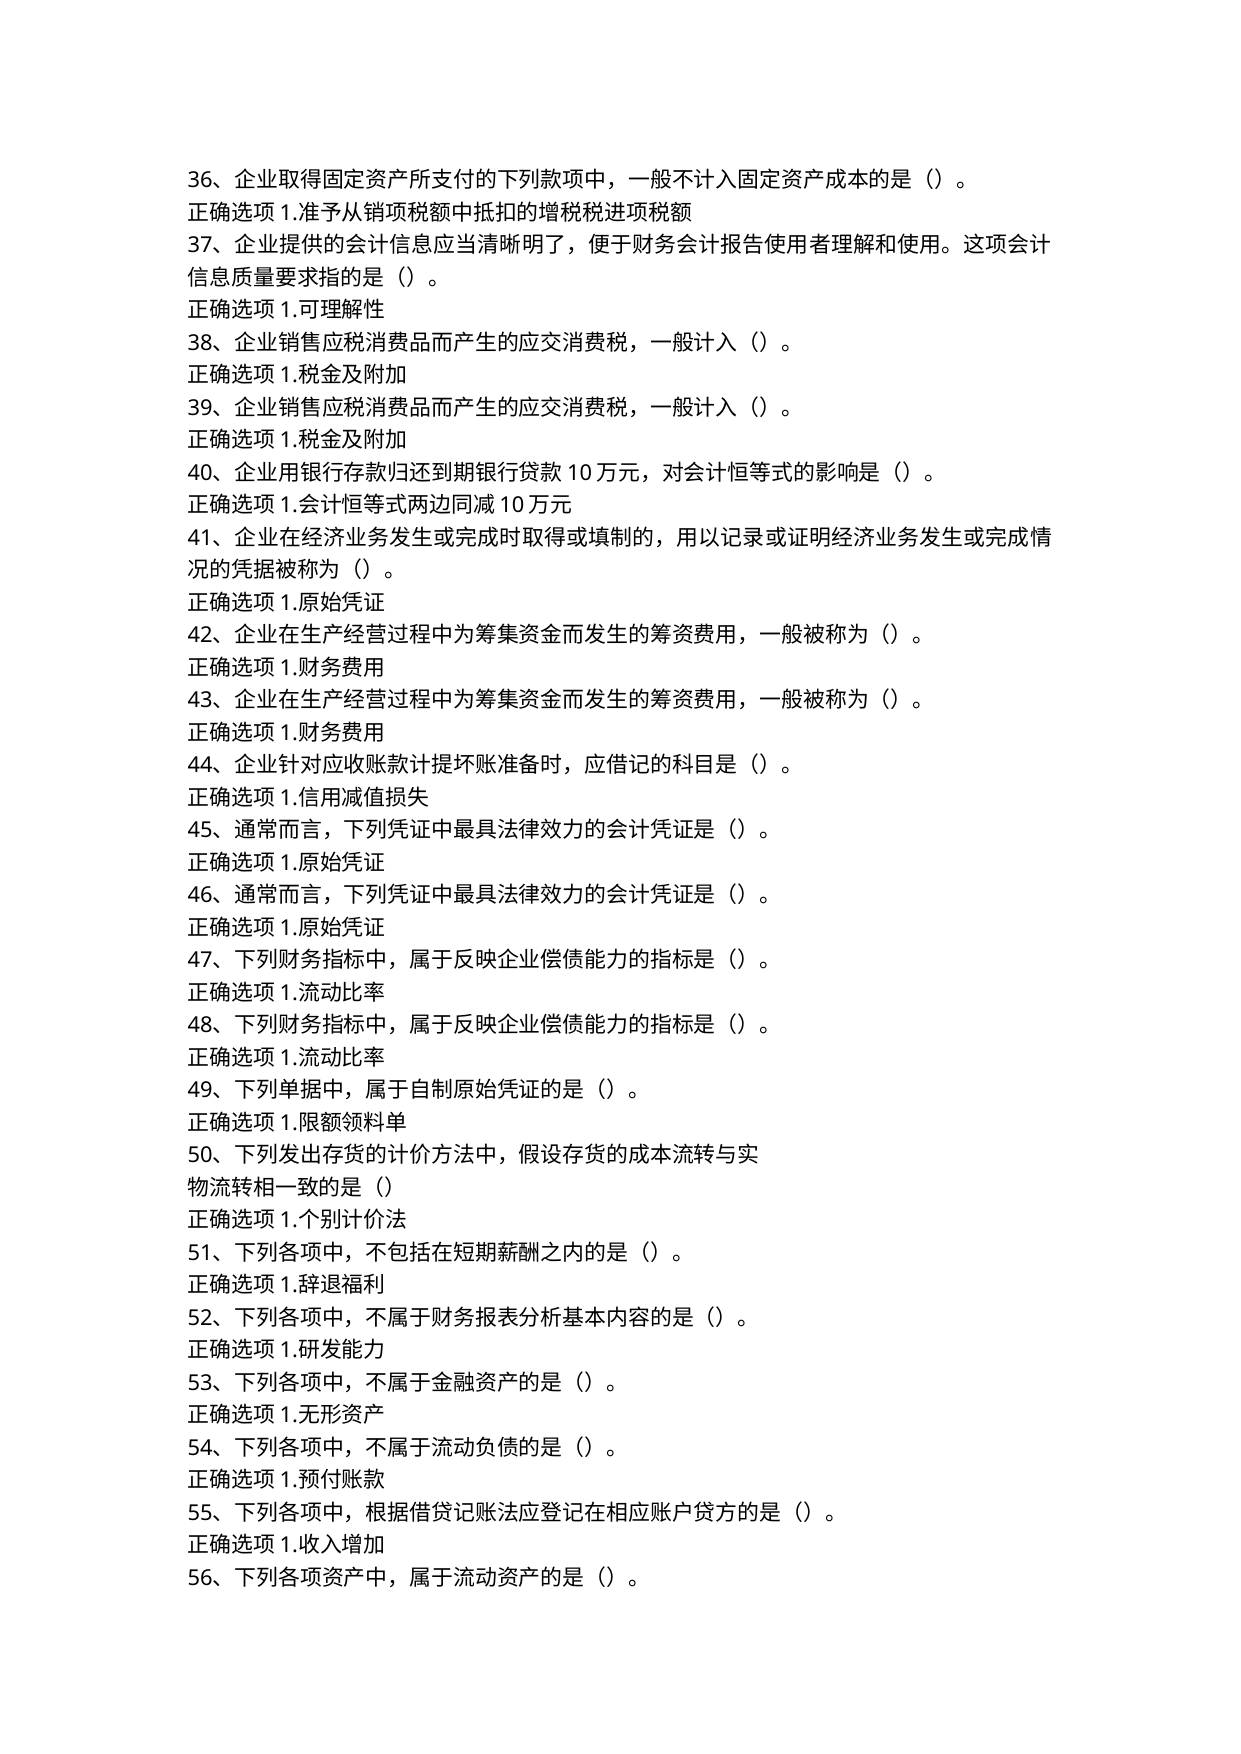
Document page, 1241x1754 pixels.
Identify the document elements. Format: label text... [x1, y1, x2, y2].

text 49、下列单据中，属于自制原始凭证的是（）。 [187, 1072, 1053, 1104]
text 正确选项1.税金及附加 [187, 357, 1053, 389]
text 36、企业取得固定资产所支付的下列款项中，一般不计入固定资产成本的是（）。 [187, 162, 1053, 194]
text 正确选项1.流动比率 [187, 974, 1053, 1007]
text 正确选项1.辞退福利 [187, 1267, 1053, 1299]
text 48、下列财务指标中，属于反映企业偿债能力的指标是（）。 [187, 1007, 1053, 1039]
text 物流转相一致的是（） [187, 1169, 1053, 1202]
text 42、企业在生产经营过程中为筹集资金而发生的筹资费用，一般被称为（）。 [187, 617, 1053, 649]
text 正确选项1.原始凭证 [187, 584, 1053, 617]
text 正确选项1.原始凭证 [187, 844, 1053, 877]
text 正确选项1.信用减值损失 [187, 779, 1053, 812]
text 39、企业销售应税消费品而产生的应交消费税，一般计入（）。 [187, 389, 1053, 422]
text 56、下列各项资产中，属于流动资产的是（）。 [187, 1559, 1053, 1592]
text 正确选项1.会计恒等式两边同减10万元 [187, 487, 1053, 519]
text 正确选项1.原始凭证 [187, 909, 1053, 942]
text 正确选项1.可理解性 [187, 292, 1053, 324]
text 43、企业在生产经营过程中为筹集资金而发生的筹资费用，一般被称为（）。 [187, 682, 1053, 714]
text 45、通常而言，下列凭证中最具法律效力的会计凭证是（）。 [187, 812, 1053, 844]
text 正确选项1.预付账款 [187, 1462, 1053, 1494]
text 37、企业提供的会计信息应当清晰明了，便于财务会计报告使用者理解和使用。这项会计信息质量要求指的是（）。 [187, 227, 1053, 292]
text 38、企业销售应税消费品而产生的应交消费税，一般计入（）。 [187, 324, 1053, 357]
text 正确选项1.流动比率 [187, 1039, 1053, 1072]
text 正确选项1.无形资产 [187, 1397, 1053, 1429]
text 52、下列各项中，不属于财务报表分析基本内容的是（）。 [187, 1299, 1053, 1332]
text 40、企业用银行存款归还到期银行贷款10万元，对会计恒等式的影响是（）。 [187, 454, 1053, 487]
text 47、下列财务指标中，属于反映企业偿债能力的指标是（）。 [187, 942, 1053, 974]
text 53、下列各项中，不属于金融资产的是（）。 [187, 1364, 1053, 1397]
text 50、下列发出存货的计价方法中，假设存货的成本流转与实 [187, 1137, 1053, 1169]
text 46、通常而言，下列凭证中最具法律效力的会计凭证是（）。 [187, 877, 1053, 909]
text 44、企业针对应收账款计提坏账准备时，应借记的科目是（）。 [187, 747, 1053, 779]
text 正确选项1.财务费用 [187, 649, 1053, 682]
text 正确选项1.研发能力 [187, 1332, 1053, 1364]
text 正确选项1.准予从销项税额中抵扣的增税税进项税额 [187, 194, 1053, 227]
text 正确选项1.收入增加 [187, 1527, 1053, 1559]
text 正确选项1.税金及附加 [187, 422, 1053, 454]
text 51、下列各项中，不包括在短期薪酬之内的是（）。 [187, 1234, 1053, 1267]
text 正确选项1.个别计价法 [187, 1202, 1053, 1234]
text 正确选项1.限额领料单 [187, 1104, 1053, 1137]
text 54、下列各项中，不属于流动负债的是（）。 [187, 1429, 1053, 1462]
text 41、企业在经济业务发生或完成时取得或填制的，用以记录或证明经济业务发生或完成情况的凭据被称为（）。 [187, 519, 1053, 584]
text 正确选项1.财务费用 [187, 714, 1053, 747]
text 55、下列各项中，根据借贷记账法应登记在相应账户贷方的是（）。 [187, 1494, 1053, 1527]
